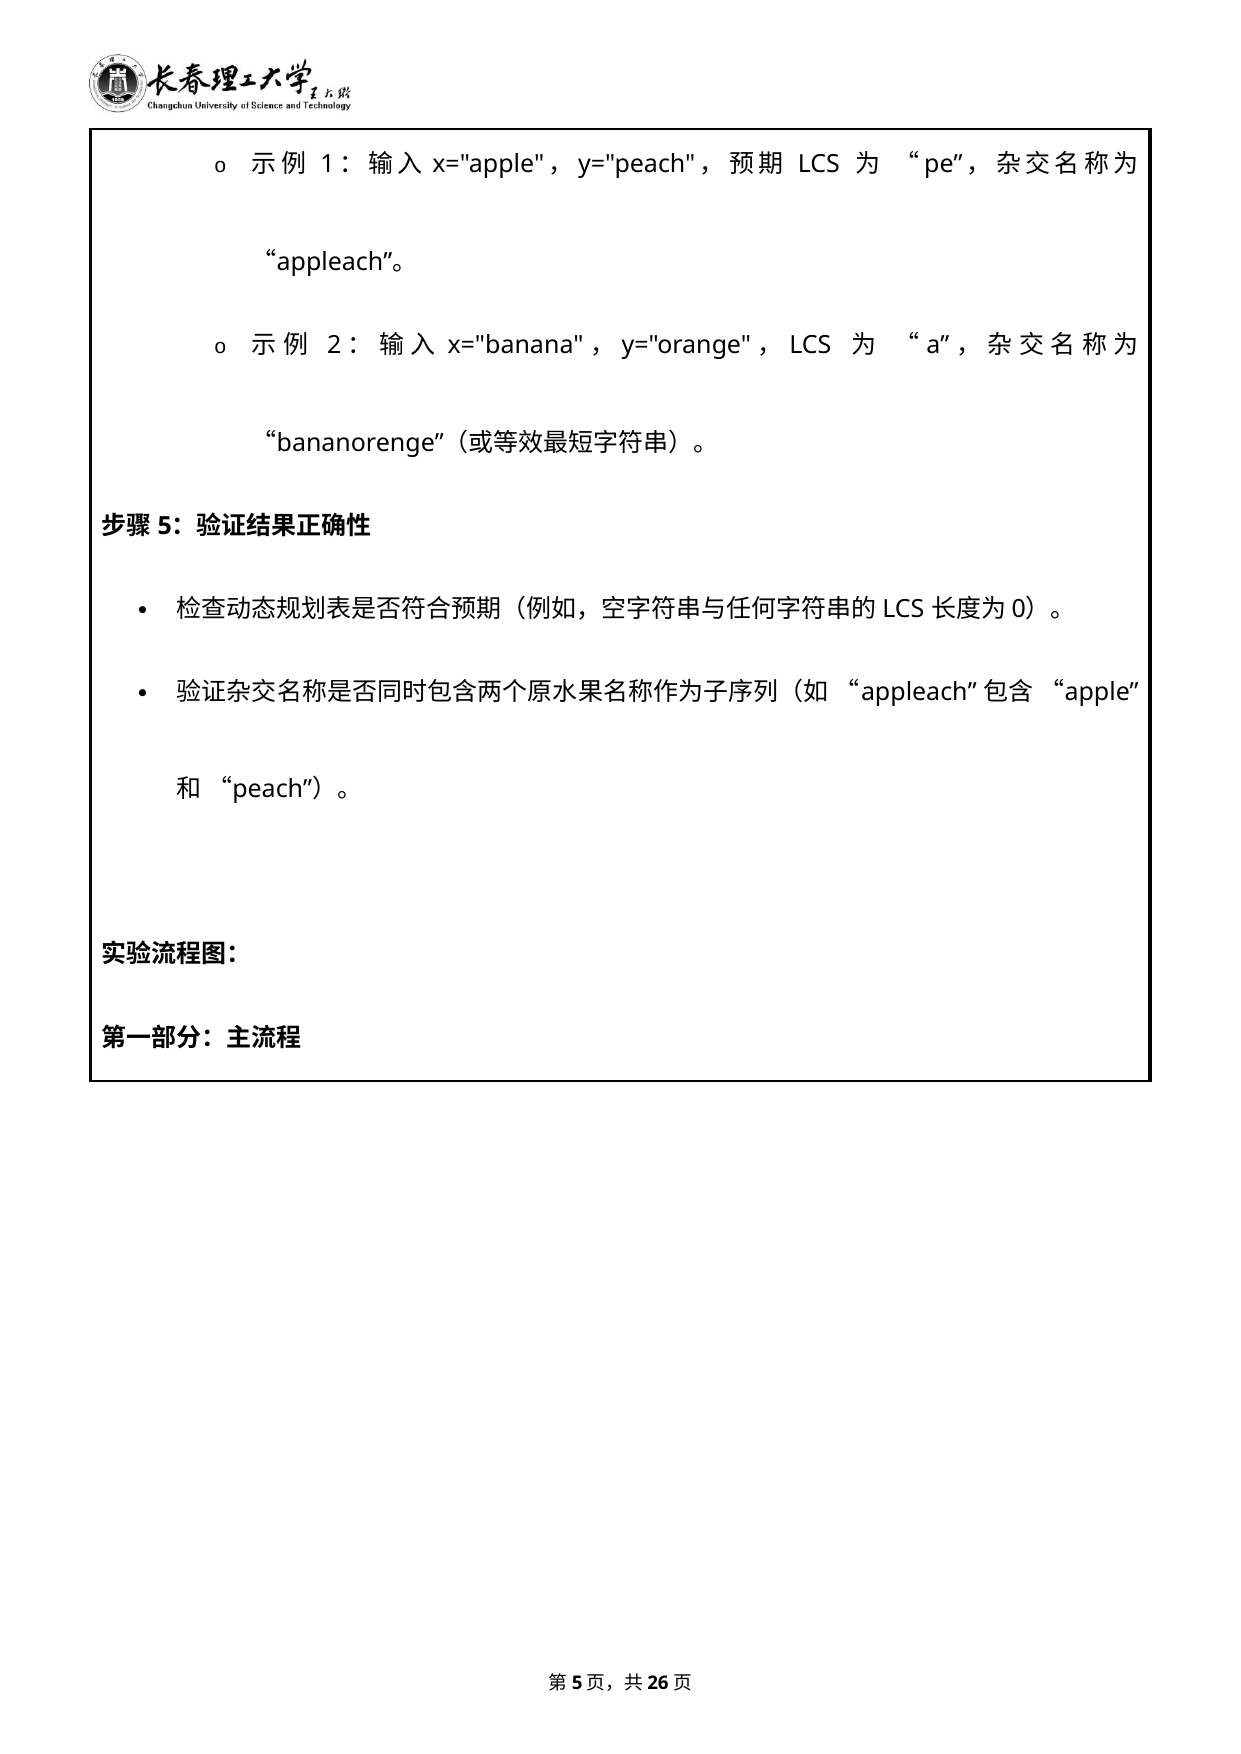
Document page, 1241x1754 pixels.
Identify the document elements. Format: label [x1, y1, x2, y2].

picture [88, 53, 355, 113]
table_cell [92, 130, 1148, 1080]
